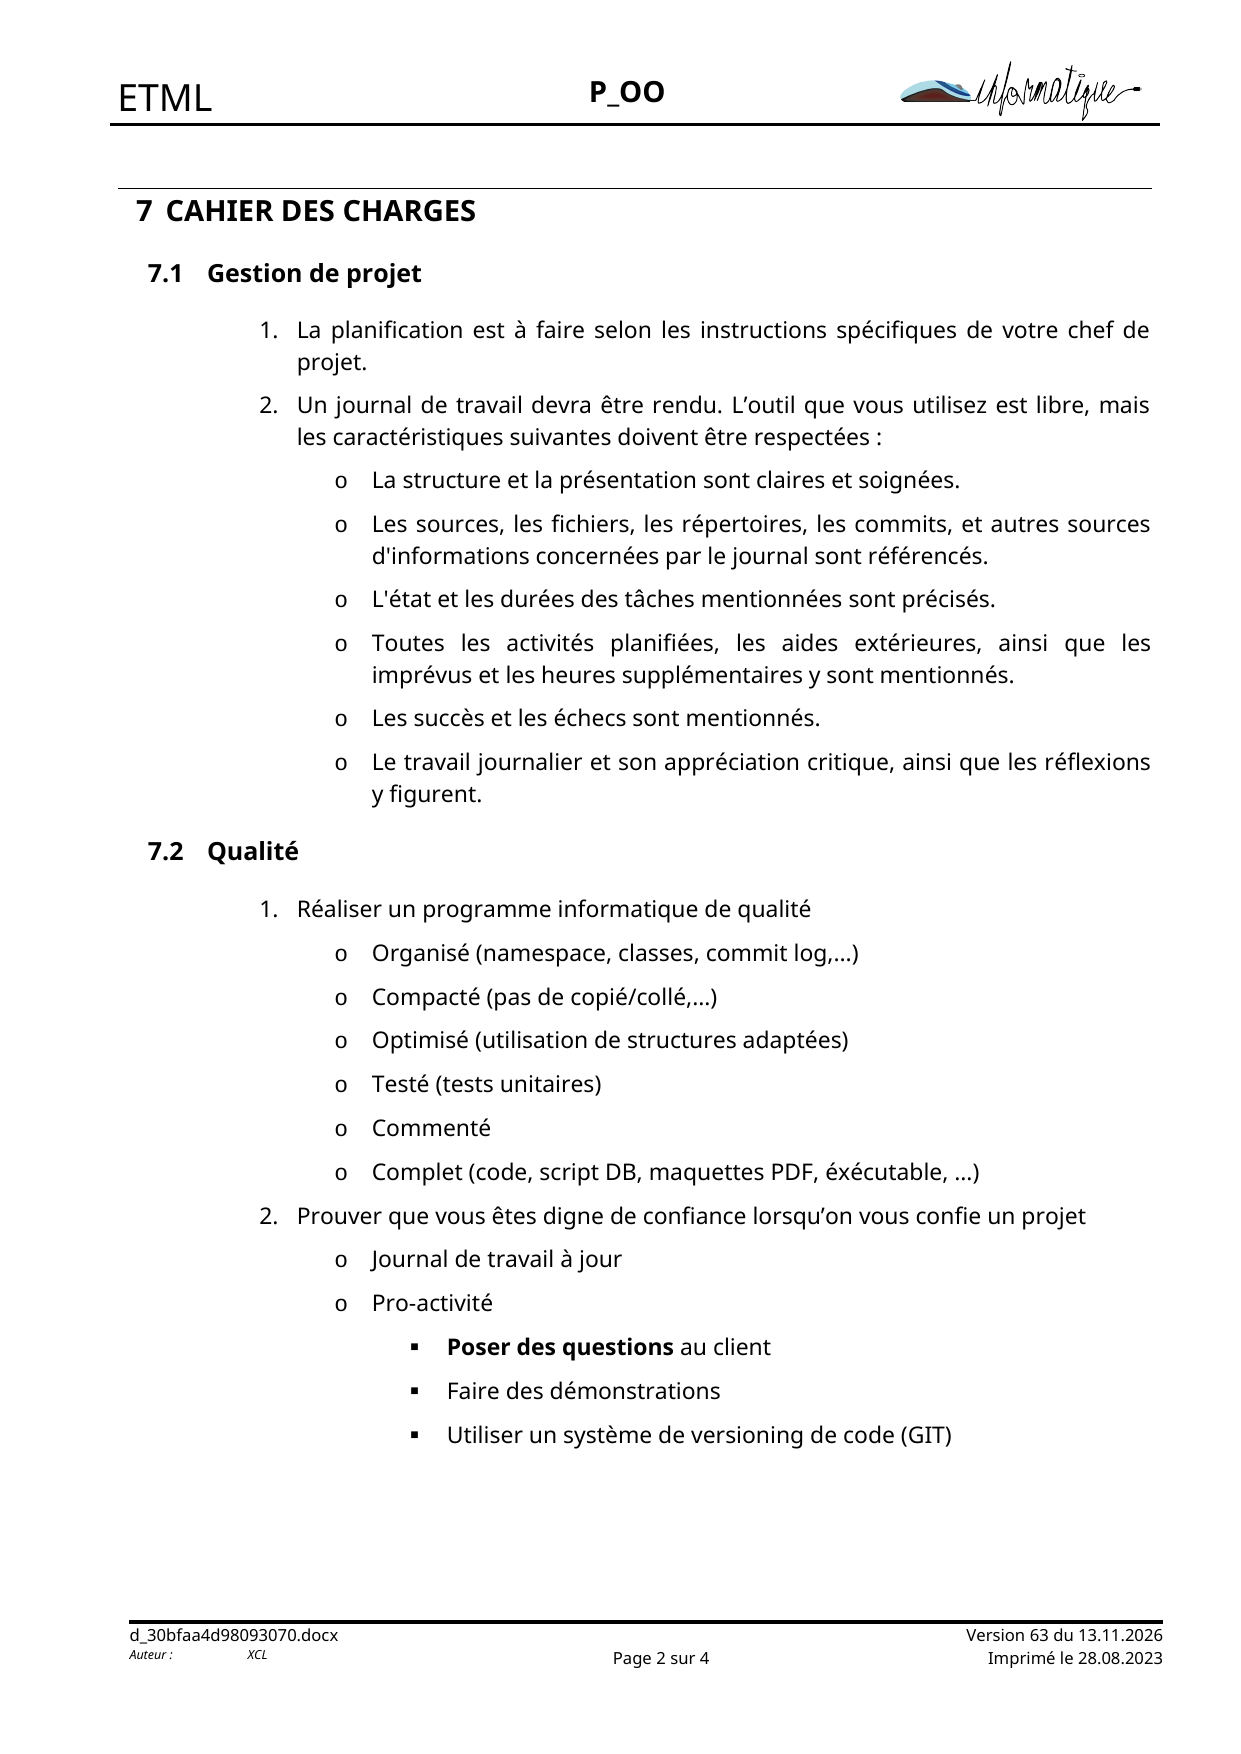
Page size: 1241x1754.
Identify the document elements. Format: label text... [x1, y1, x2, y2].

picture [900, 61, 1142, 121]
list Complet (code, script DB, maquettes PDF, éxécutable, …) [334, 1156, 1152, 1187]
subtitle Gestion de projet [148, 255, 1152, 289]
list Organisé (namespace, classes, commit log,…) [334, 937, 1152, 968]
list La planification est à faire selon les instructions spécifiques de votre chef de projet. [259, 314, 1152, 377]
list Toutes les activités planifiées, les aides extérieures, ainsi que les imprévus et les heures supplémentaires y sont mentionnés. [334, 627, 1152, 690]
list Faire des démonstrations [409, 1375, 1152, 1406]
list Commenté [334, 1112, 1152, 1143]
list L'état et les durées des tâches mentionnées sont précisés. [334, 583, 1152, 615]
list Prouver que vous êtes digne de confiance lorsqu’on vous confie un projet [259, 1200, 1152, 1231]
list Journal de travail à jour [334, 1243, 1152, 1275]
list Un journal de travail devra être rendu. L’outil que vous utilisez est libre, mais les caractéristiques suivantes doivent être respectées : [259, 389, 1152, 452]
list Les succès et les échecs sont mentionnés. [334, 702, 1152, 734]
list Pro-activité [334, 1287, 1152, 1319]
list Utiliser un système de versioning de code (GIT) [409, 1419, 1152, 1450]
list Testé (tests unitaires) [334, 1068, 1152, 1099]
list Les sources, les fichiers, les répertoires, les commits, et autres sources d'informations concernées par le journal sont référencés. [334, 508, 1152, 571]
list Réaliser un programme informatique de qualité [259, 893, 1152, 924]
list La structure et la présentation sont claires et soignées. [334, 464, 1152, 496]
list Compacté (pas de copié/collé,…) [334, 980, 1152, 1012]
subtitle Qualité [148, 834, 1152, 868]
list Le travail journalier et son appréciation critique, ainsi que les réflexions y figurent. [334, 746, 1152, 809]
list Optimisé (utilisation de structures adaptées) [334, 1024, 1152, 1056]
subtitle CAHIER DES CHARGES [118, 189, 1152, 230]
list Poser des questions au client [409, 1331, 1152, 1362]
